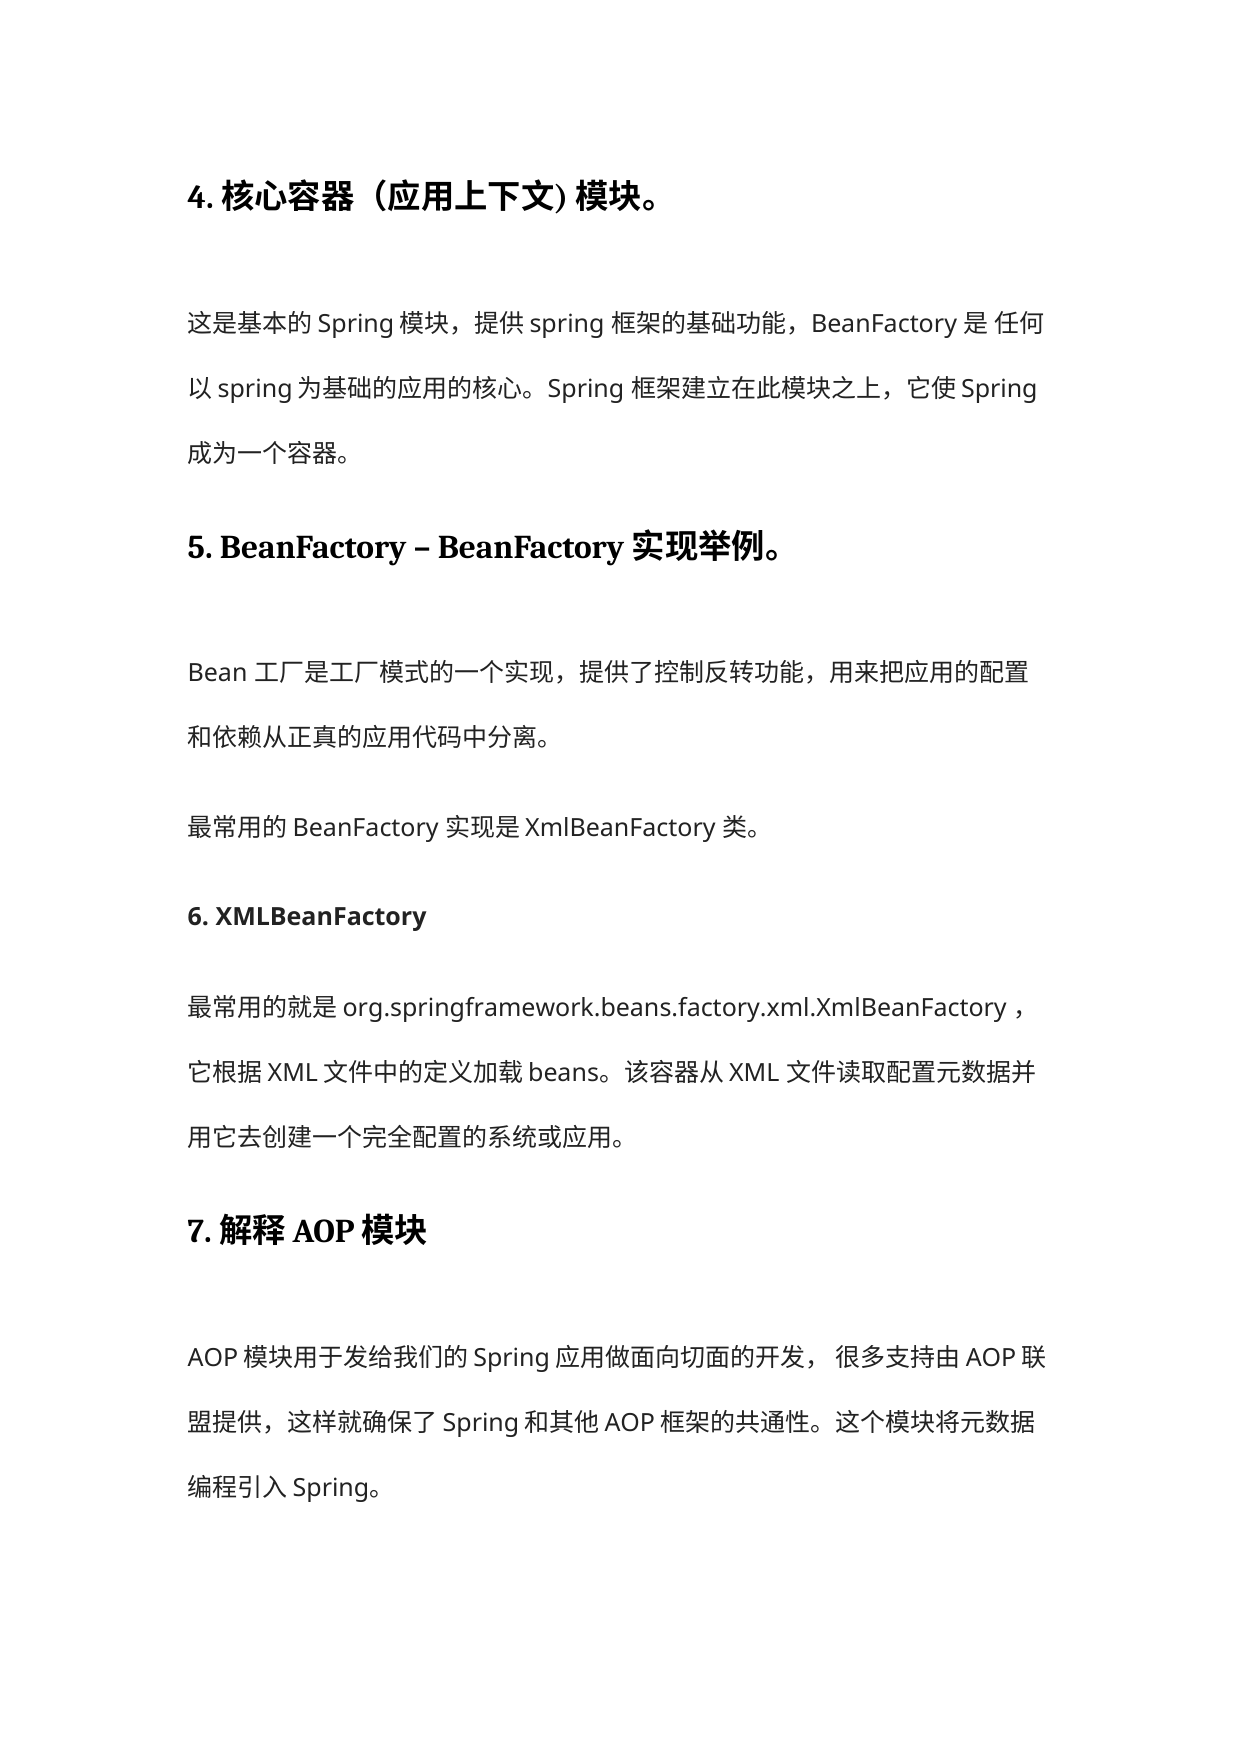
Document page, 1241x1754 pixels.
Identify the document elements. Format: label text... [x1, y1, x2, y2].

subtitle 7. 解释AOP模块 [187, 1196, 1053, 1261]
text 最常用的就是org.springframework.beans.factory.xml.XmlBeanFactory ，它根据XML文件中的定义加载beans。该容器从XML 文件读取配置元数据并用它去创建一个完全配置的系统或应用。 [187, 973, 1053, 1168]
text 6. XMLBeanFactory [187, 883, 1053, 948]
subtitle 4. 核心容器（应用上下文) 模块。 [187, 162, 1053, 227]
text 最常用的BeanFactory 实现是XmlBeanFactory 类。 [187, 793, 1053, 858]
text Bean 工厂是工厂模式的一个实现，提供了控制反转功能，用来把应用的配置和依赖从正真的应用代码中分离。 [187, 638, 1053, 768]
text 这是基本的Spring模块，提供spring 框架的基础功能，BeanFactory 是 任何以spring为基础的应用的核心。Spring 框架建立在此模块之上，它使Spring成为一个容器。 [187, 289, 1053, 484]
subtitle 5. BeanFactory – BeanFactory 实现举例。 [187, 511, 1053, 576]
text AOP模块用于发给我们的Spring应用做面向切面的开发， 很多支持由AOP联盟提供，这样就确保了Spring和其他AOP框架的共通性。这个模块将元数据编程引入Spring。 [187, 1323, 1053, 1518]
